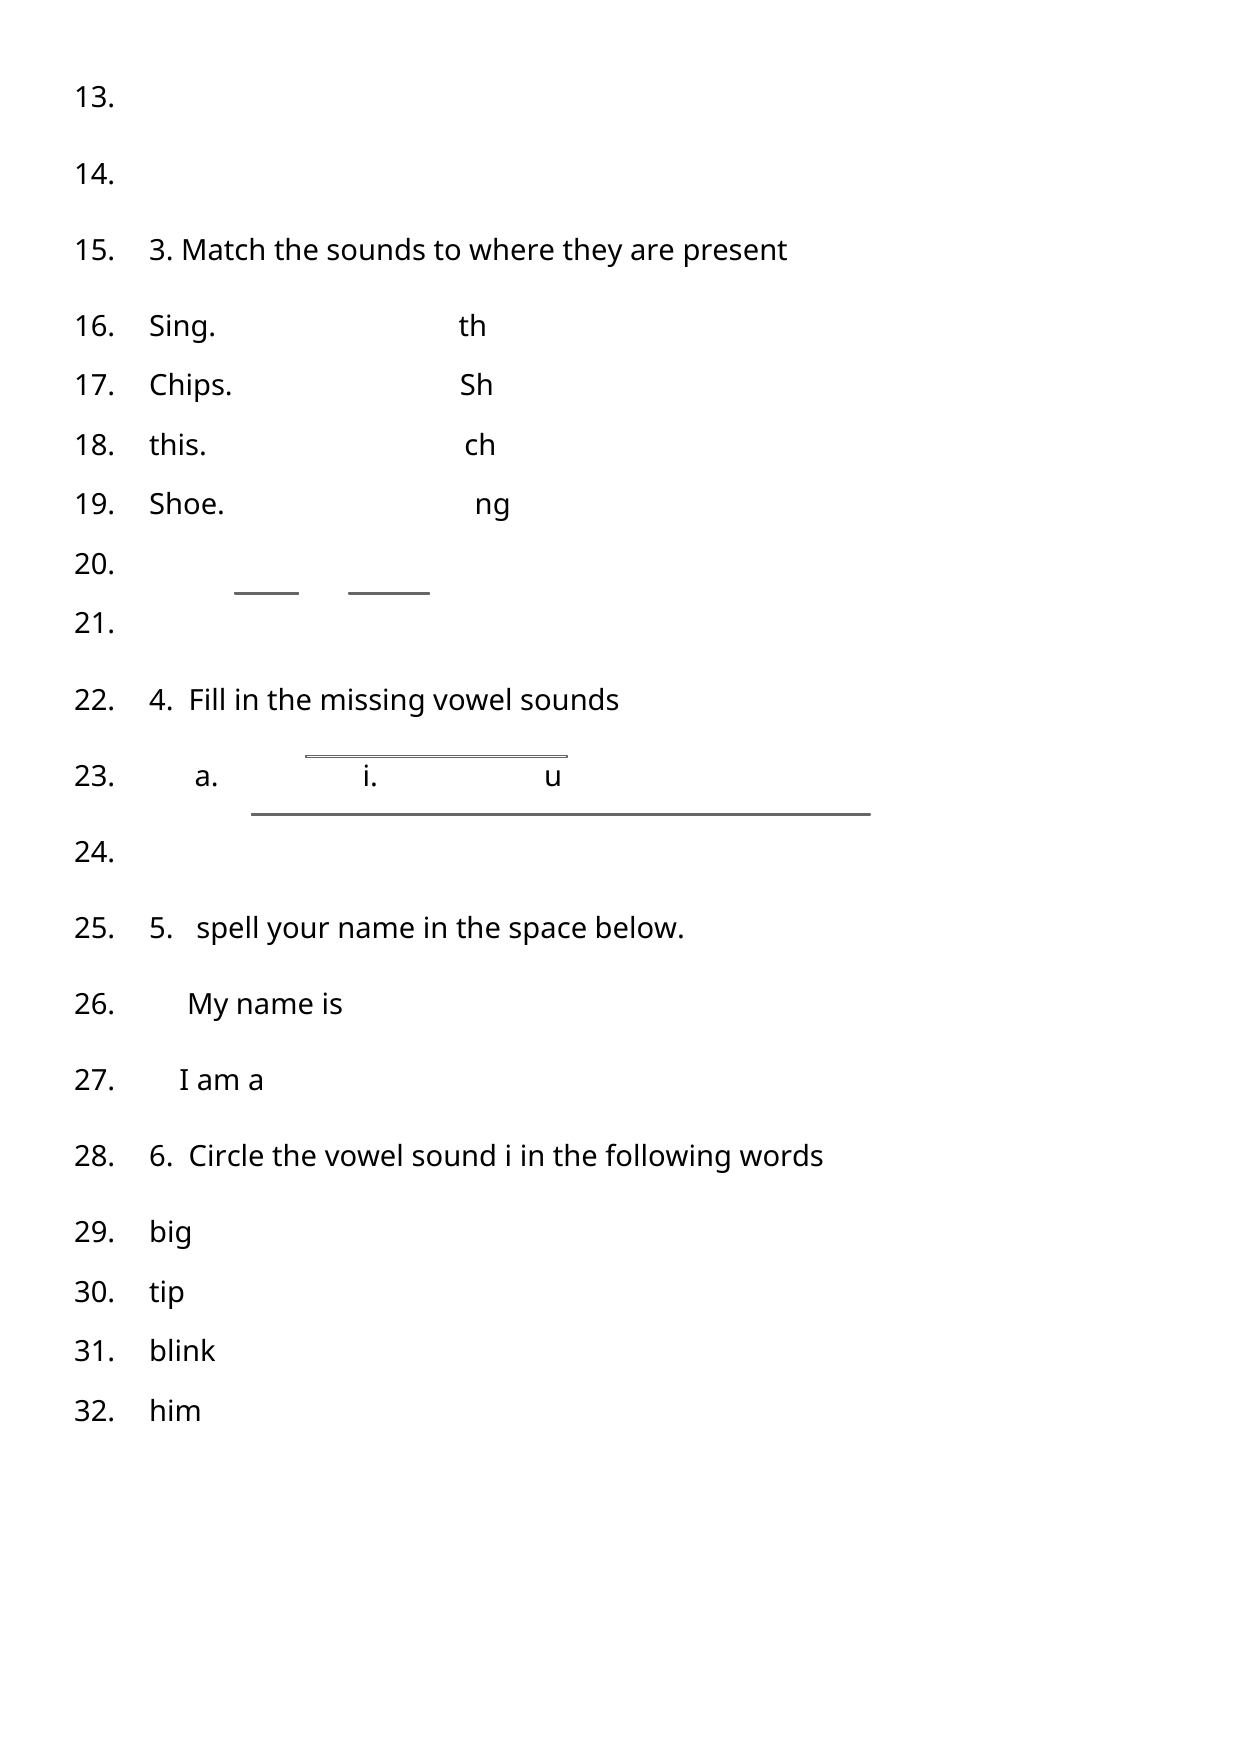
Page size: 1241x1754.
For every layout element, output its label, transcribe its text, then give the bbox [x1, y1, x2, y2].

list 5. spell your name in the space below. [74, 907, 1166, 947]
list Sing. th [74, 305, 1166, 345]
list I am a [74, 1059, 1166, 1099]
list him [74, 1390, 1166, 1430]
list 4. Fill in the missing vowel sounds [74, 679, 1166, 718]
list blink [74, 1331, 1166, 1370]
list a. i. u [74, 755, 1166, 794]
list 3. Match the sounds to where they are present [74, 229, 1166, 269]
list Shoe. ng [74, 484, 1166, 523]
list tip [74, 1271, 1166, 1311]
list Chips. Sh [74, 365, 1166, 404]
list big [74, 1212, 1166, 1251]
list My name is [74, 983, 1166, 1023]
list this. ch [74, 424, 1166, 464]
list 6. Circle the vowel sound i in the following words [74, 1136, 1166, 1175]
